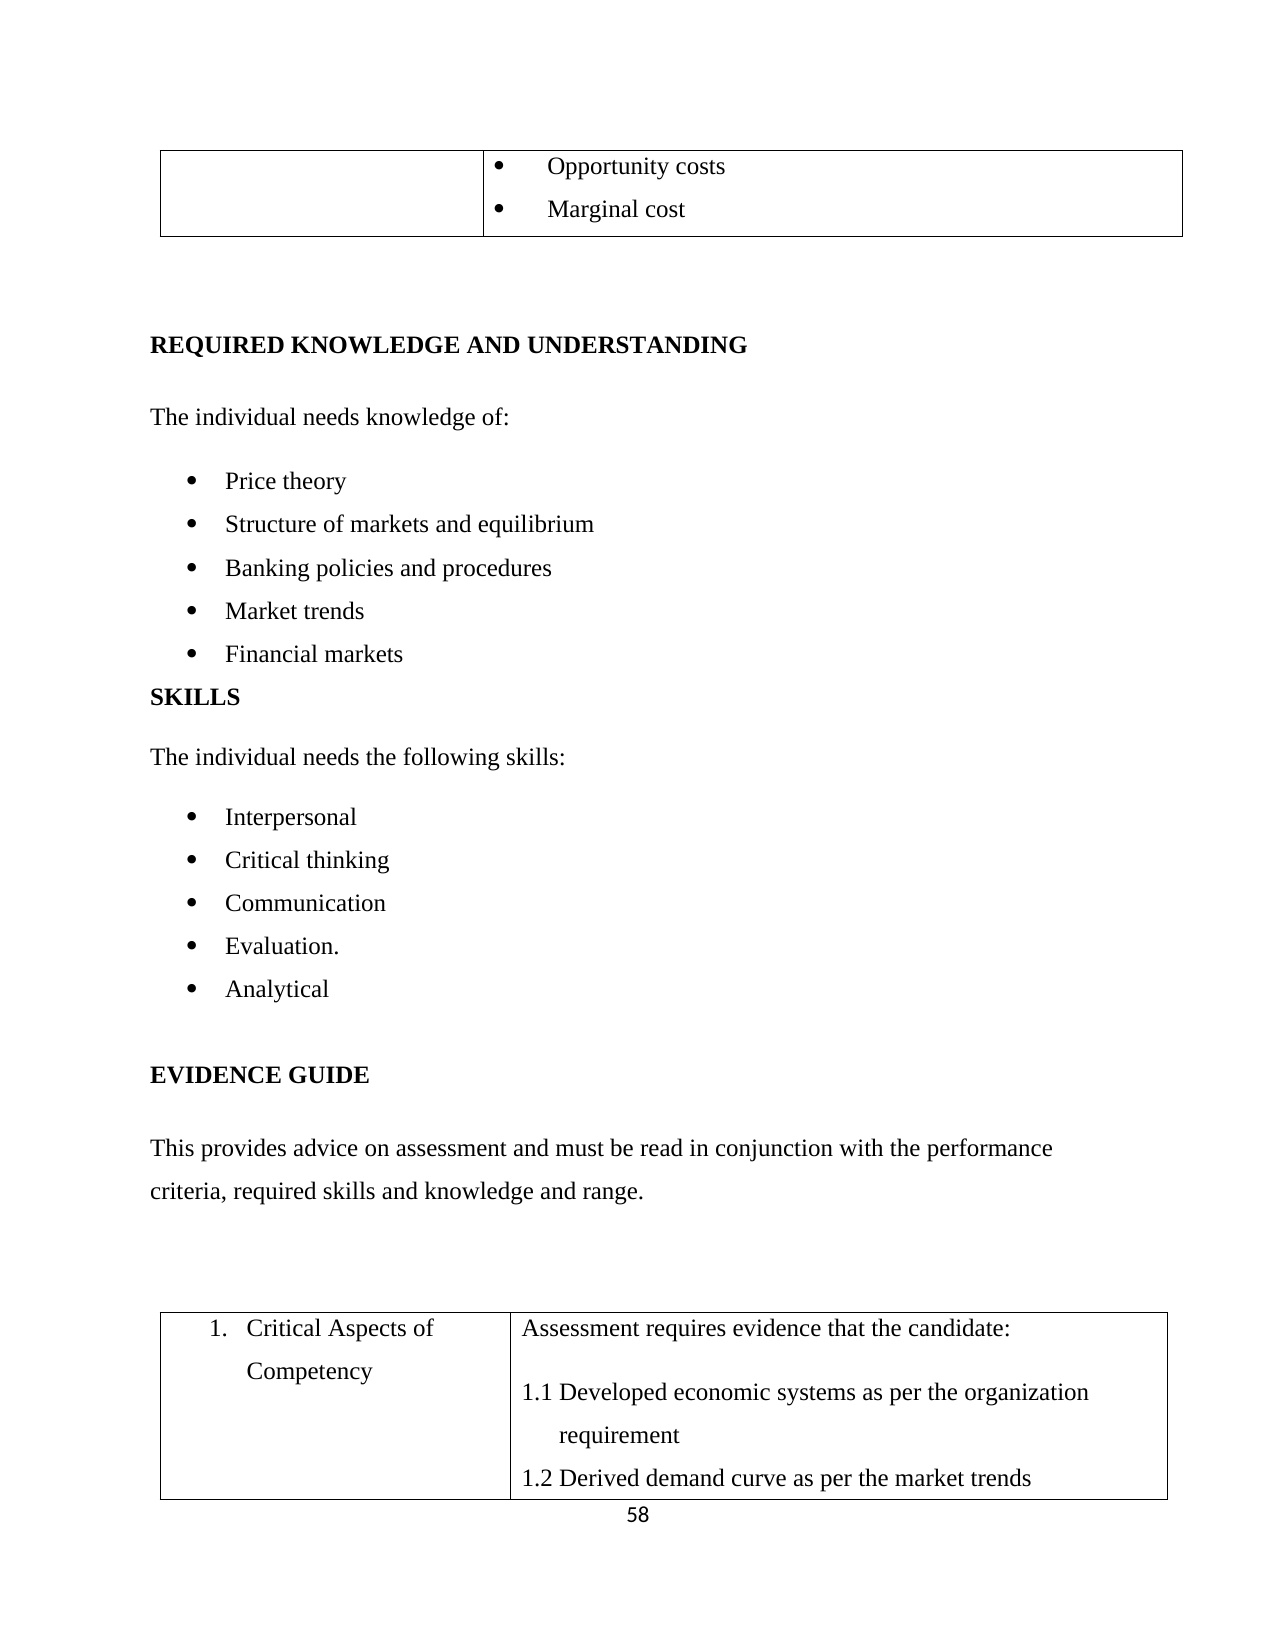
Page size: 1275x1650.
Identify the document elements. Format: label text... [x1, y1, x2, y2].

list Interpersonal [187, 802, 1125, 830]
list Banking policies and procedures [187, 553, 1125, 581]
text This provides advice on assessment and must be read in conjunction with the performance criteria, required skills and knowledge and range. [150, 1133, 1125, 1204]
list Structure of markets and equilibrium [187, 509, 1125, 538]
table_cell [484, 151, 1182, 236]
text EVIDENCE GUIDE [150, 1060, 1125, 1089]
text SKILLS [150, 682, 1125, 711]
text REQUIRED KNOWLEDGE AND UNDERSTANDING [150, 330, 1125, 359]
list Financial markets [187, 639, 1125, 668]
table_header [161, 1313, 510, 1499]
text The individual needs knowledge of: [150, 402, 1125, 431]
list Critical thinking [187, 845, 1125, 873]
list Communication [187, 888, 1125, 917]
list Market trends [187, 596, 1125, 624]
text The individual needs the following skills: [150, 742, 1125, 771]
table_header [511, 1313, 1167, 1499]
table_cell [161, 151, 483, 236]
list Price theory [187, 466, 1125, 495]
list Analytical [187, 974, 1125, 1003]
list Evaluation. [187, 931, 1125, 960]
